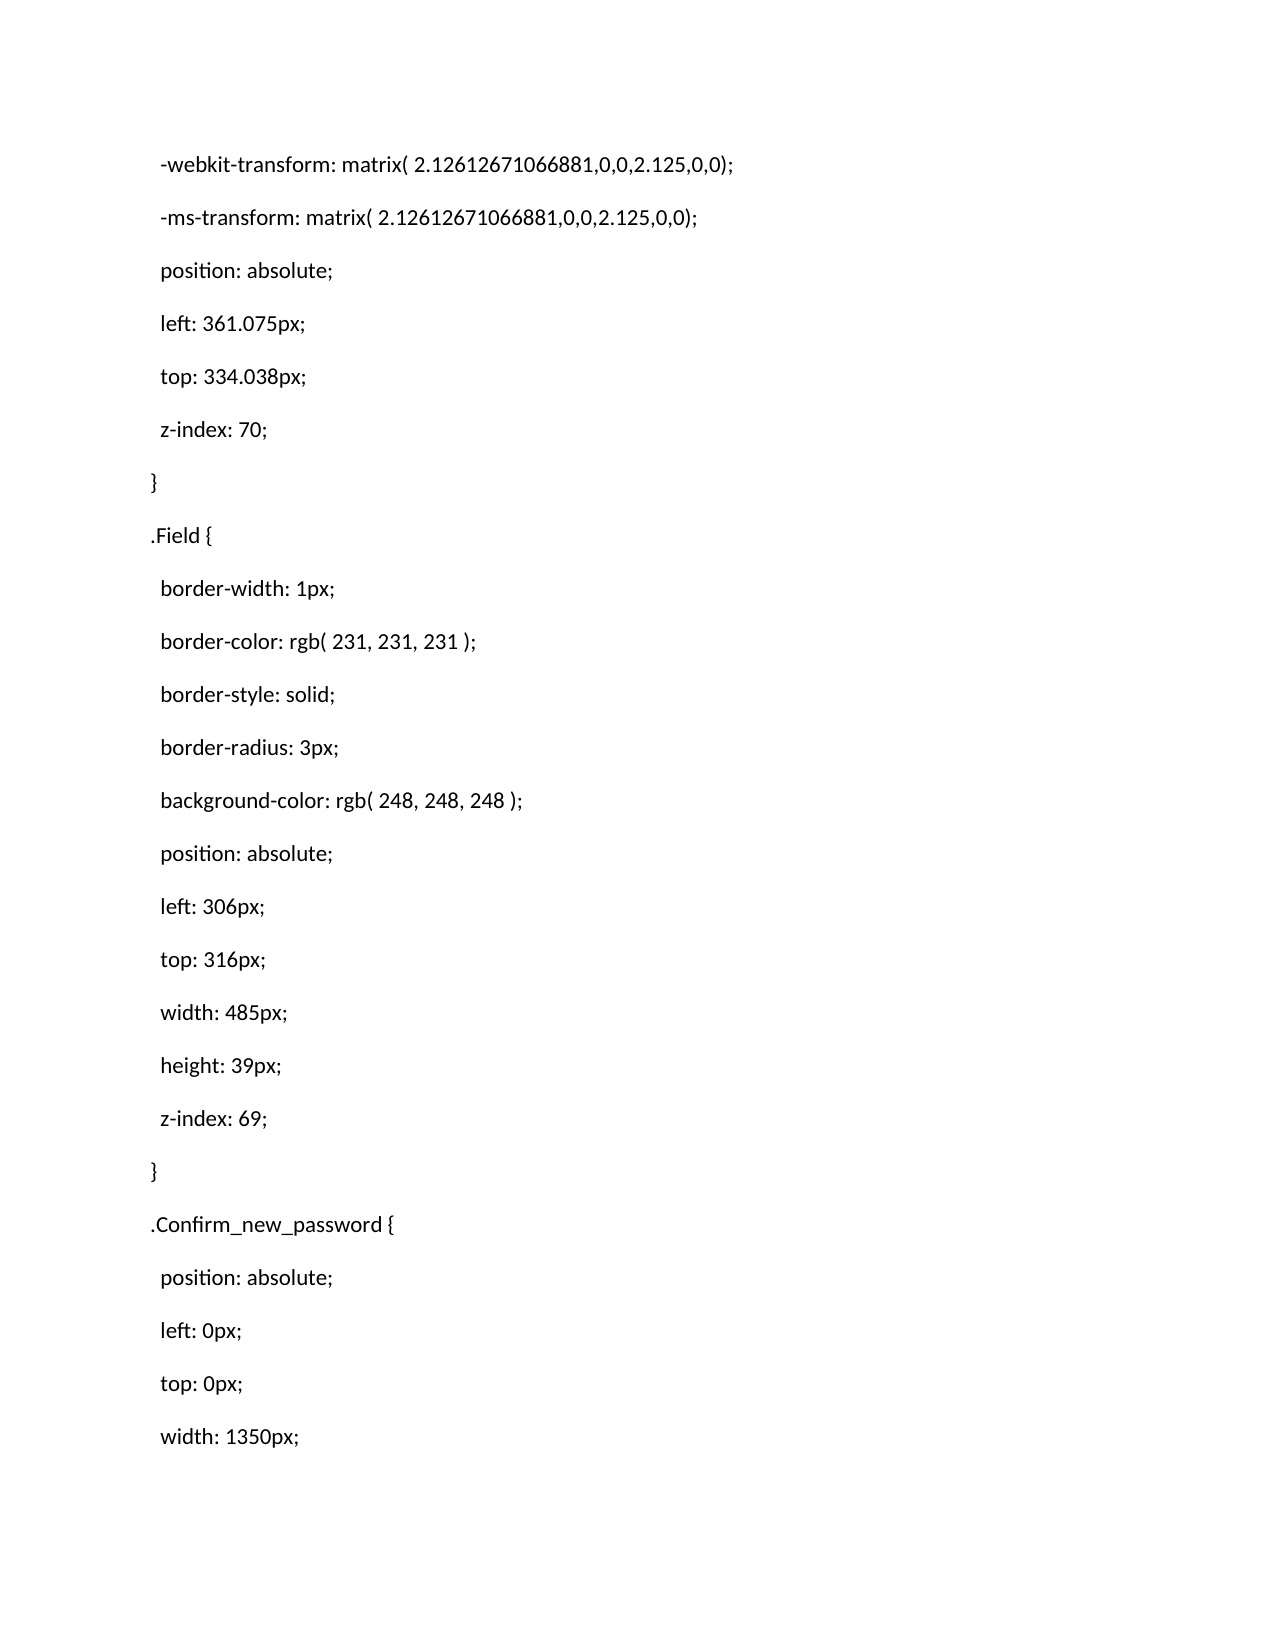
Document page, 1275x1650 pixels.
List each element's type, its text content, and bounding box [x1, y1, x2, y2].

text z-index: 69; [150, 1104, 1125, 1132]
text z-index: 70; [150, 415, 1125, 443]
text .Confirm_new_password { [150, 1210, 1125, 1238]
text left: 0px; [150, 1316, 1125, 1344]
text top: 334.038px; [150, 362, 1125, 390]
text } [150, 1157, 1125, 1185]
text background-color: rgb( 248, 248, 248 ); [150, 786, 1125, 814]
text -ms-transform: matrix( 2.12612671066881,0,0,2.125,0,0); [150, 203, 1125, 231]
text .Field { [150, 521, 1125, 549]
text width: 485px; [150, 998, 1125, 1026]
text left: 361.075px; [150, 309, 1125, 337]
text } [150, 468, 1125, 496]
text width: 1350px; [150, 1422, 1125, 1451]
text top: 0px; [150, 1369, 1125, 1397]
text position: absolute; [150, 839, 1125, 867]
text border-width: 1px; [150, 574, 1125, 602]
text top: 316px; [150, 945, 1125, 973]
text position: absolute; [150, 1263, 1125, 1291]
text height: 39px; [150, 1051, 1125, 1079]
text position: absolute; [150, 256, 1125, 284]
text left: 306px; [150, 892, 1125, 920]
text -webkit-transform: matrix( 2.12612671066881,0,0,2.125,0,0); [150, 150, 1125, 178]
text border-color: rgb( 231, 231, 231 ); [150, 627, 1125, 655]
text border-style: solid; [150, 680, 1125, 708]
text border-radius: 3px; [150, 733, 1125, 761]
